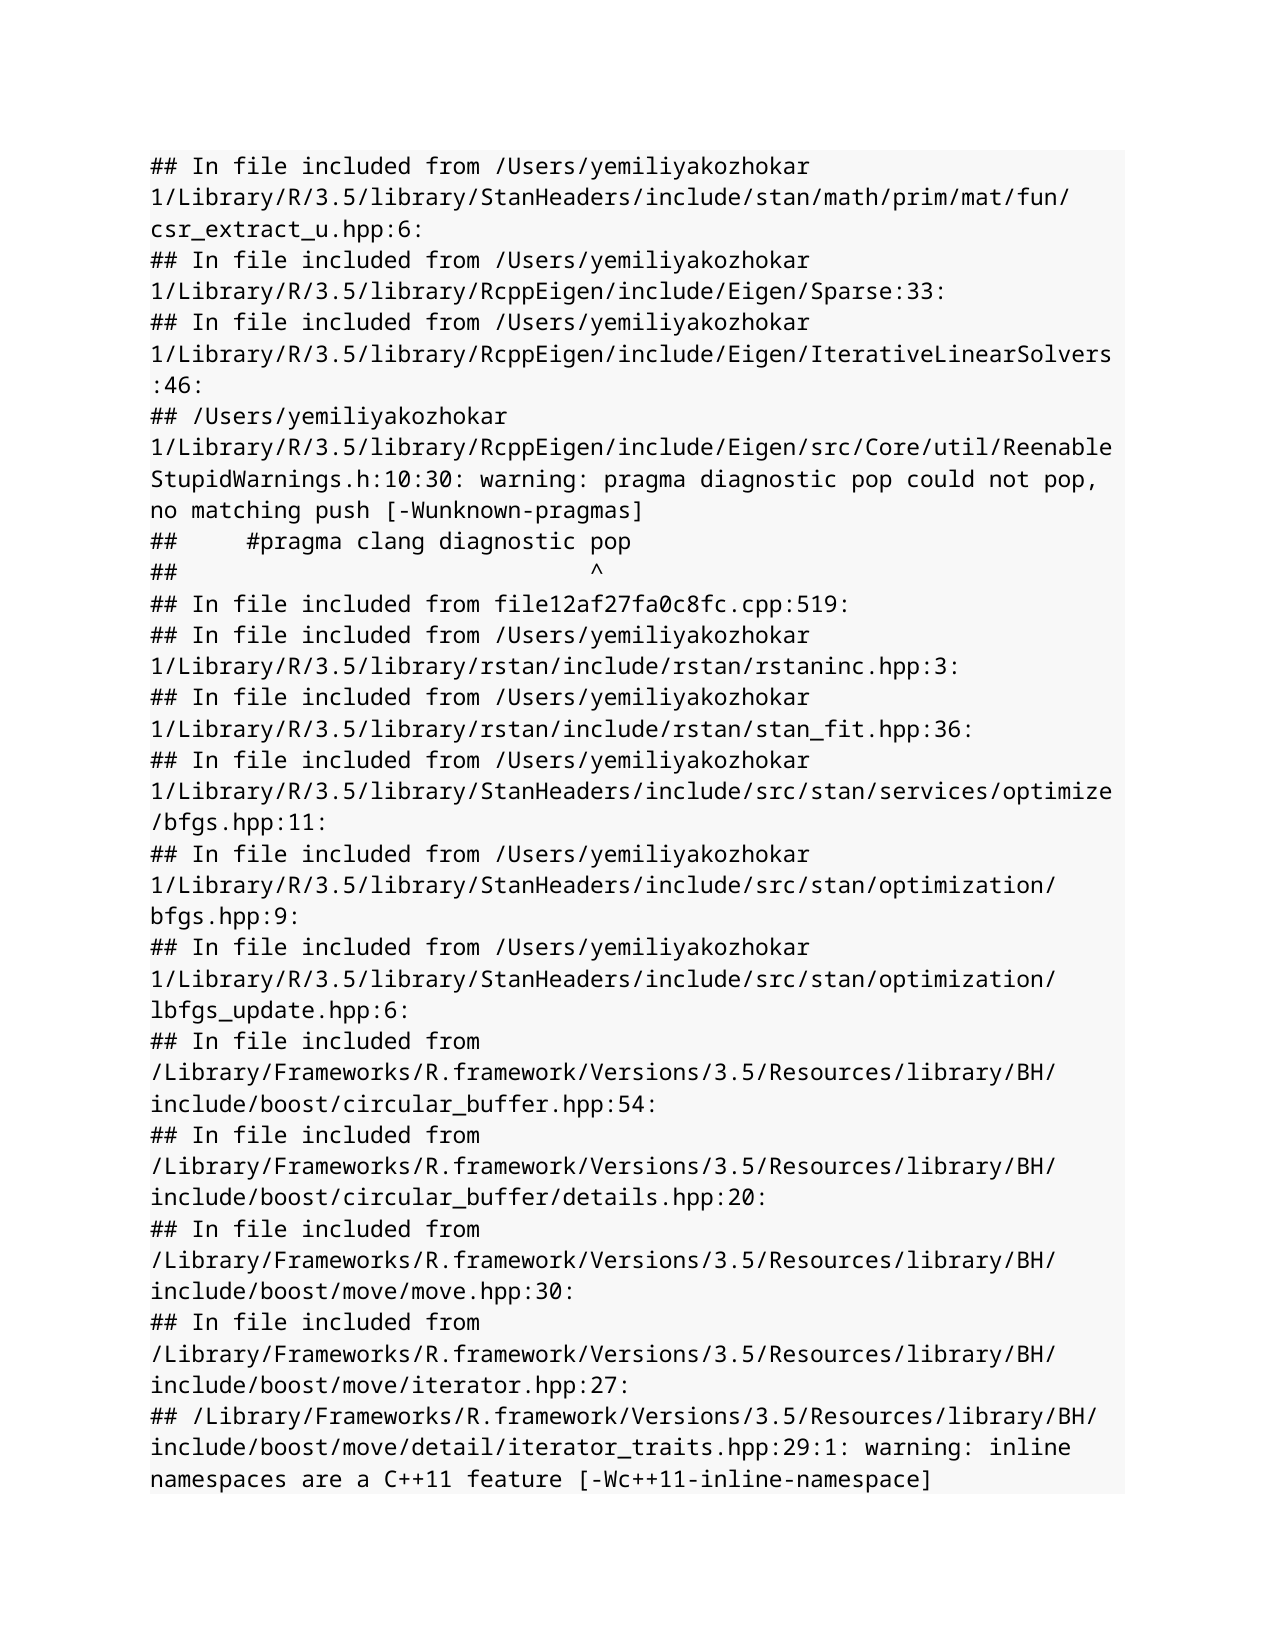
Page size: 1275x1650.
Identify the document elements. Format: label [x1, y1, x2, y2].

text [150, 150, 1125, 1494]
